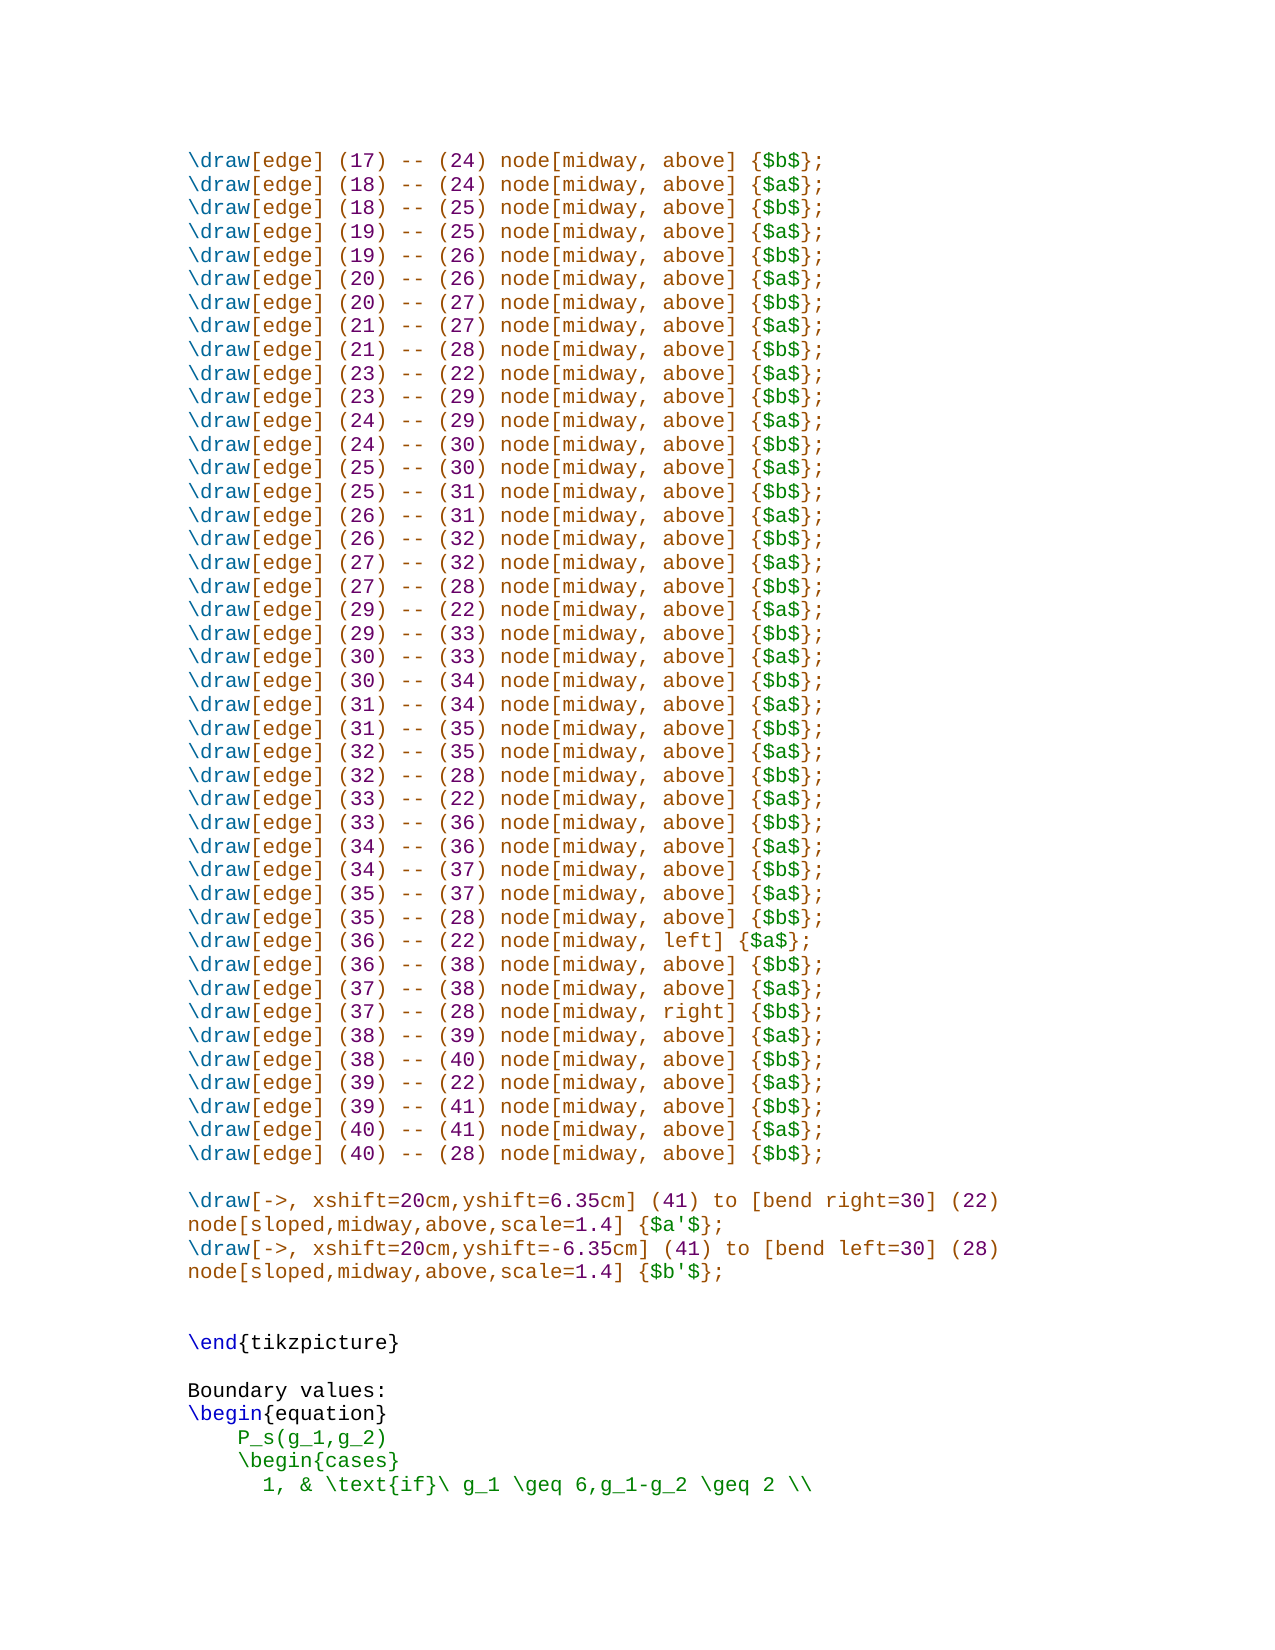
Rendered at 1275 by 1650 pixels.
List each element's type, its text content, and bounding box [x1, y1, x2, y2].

text Boundary values: [187, 1379, 1087, 1403]
text \draw[edge] (34) -- (36) node[midway, above] {$a$}; [187, 836, 1087, 859]
text \draw[edge] (24) -- (29) node[midway, above] {$a$}; [187, 410, 1087, 434]
text \draw[edge] (25) -- (31) node[midway, above] {$b$}; [187, 481, 1087, 505]
text \draw[edge] (40) -- (28) node[midway, above] {$b$}; [187, 1143, 1087, 1167]
text \draw[edge] (33) -- (22) node[midway, above] {$a$}; [187, 788, 1087, 812]
text \draw[edge] (19) -- (25) node[midway, above] {$a$}; [187, 221, 1087, 244]
text \draw[->, xshift=20cm,yshift=-6.35cm] (41) to [bend left=30] (28) node[sloped,midway,above,scale=1.4] {$b'$}; [187, 1238, 1087, 1285]
text \draw[edge] (27) -- (28) node[midway, above] {$b$}; [187, 576, 1087, 599]
text \draw[edge] (24) -- (30) node[midway, above] {$b$}; [187, 434, 1087, 457]
text \begin{equation} [187, 1403, 1087, 1427]
text \draw[edge] (30) -- (33) node[midway, above] {$a$}; [187, 647, 1087, 670]
text \draw[edge] (37) -- (38) node[midway, above] {$a$}; [187, 978, 1087, 1001]
text \draw[edge] (37) -- (28) node[midway, right] {$b$}; [187, 1001, 1087, 1025]
text \draw[edge] (29) -- (22) node[midway, above] {$a$}; [187, 599, 1087, 623]
text \draw[edge] (27) -- (32) node[midway, above] {$a$}; [187, 552, 1087, 576]
text \draw[edge] (23) -- (29) node[midway, above] {$b$}; [187, 386, 1087, 410]
text \draw[edge] (29) -- (33) node[midway, above] {$b$}; [187, 623, 1087, 647]
text \draw[edge] (40) -- (41) node[midway, above] {$a$}; [187, 1119, 1087, 1143]
text \draw[edge] (18) -- (25) node[midway, above] {$b$}; [187, 197, 1087, 221]
text \draw[edge] (36) -- (38) node[midway, above] {$b$}; [187, 954, 1087, 978]
text \draw[edge] (21) -- (27) node[midway, above] {$a$}; [187, 316, 1087, 339]
text \draw[edge] (20) -- (26) node[midway, above] {$a$}; [187, 268, 1087, 292]
text \end{tikzpicture} [187, 1332, 1087, 1356]
text \draw[edge] (34) -- (37) node[midway, above] {$b$}; [187, 859, 1087, 883]
text \draw[edge] (19) -- (26) node[midway, above] {$b$}; [187, 244, 1087, 268]
text \draw[edge] (30) -- (34) node[midway, above] {$b$}; [187, 670, 1087, 694]
text \draw[edge] (32) -- (28) node[midway, above] {$b$}; [187, 765, 1087, 788]
text \draw[edge] (21) -- (28) node[midway, above] {$b$}; [187, 339, 1087, 363]
text 1, & \text{if}\ g_1 \geq 6,g_1-g_2 \geq 2 \\ [187, 1474, 1087, 1498]
text P_s(g_1,g_2) [187, 1427, 1087, 1451]
text \draw[edge] (31) -- (34) node[midway, above] {$a$}; [187, 694, 1087, 717]
text \draw[edge] (38) -- (40) node[midway, above] {$b$}; [187, 1048, 1087, 1072]
text \begin{cases} [187, 1451, 1087, 1474]
text \draw[edge] (39) -- (22) node[midway, above] {$a$}; [187, 1072, 1087, 1096]
text \draw[edge] (17) -- (24) node[midway, above] {$b$}; [187, 150, 1087, 174]
text \draw[->, xshift=20cm,yshift=6.35cm] (41) to [bend right=30] (22) node[sloped,midway,above,scale=1.4] {$a'$}; [187, 1190, 1087, 1238]
text \draw[edge] (32) -- (35) node[midway, above] {$a$}; [187, 741, 1087, 765]
text \draw[edge] (38) -- (39) node[midway, above] {$a$}; [187, 1025, 1087, 1048]
text \draw[edge] (26) -- (32) node[midway, above] {$b$}; [187, 528, 1087, 552]
text \draw[edge] (35) -- (28) node[midway, above] {$b$}; [187, 907, 1087, 930]
text \draw[edge] (18) -- (24) node[midway, above] {$a$}; [187, 174, 1087, 197]
text \draw[edge] (23) -- (22) node[midway, above] {$a$}; [187, 363, 1087, 386]
text \draw[edge] (26) -- (31) node[midway, above] {$a$}; [187, 505, 1087, 528]
text \draw[edge] (35) -- (37) node[midway, above] {$a$}; [187, 883, 1087, 907]
text \draw[edge] (33) -- (36) node[midway, above] {$b$}; [187, 812, 1087, 836]
text \draw[edge] (39) -- (41) node[midway, above] {$b$}; [187, 1096, 1087, 1119]
text \draw[edge] (25) -- (30) node[midway, above] {$a$}; [187, 457, 1087, 481]
text \draw[edge] (31) -- (35) node[midway, above] {$b$}; [187, 717, 1087, 741]
text \draw[edge] (20) -- (27) node[midway, above] {$b$}; [187, 292, 1087, 316]
text \draw[edge] (36) -- (22) node[midway, left] {$a$}; [187, 930, 1087, 954]
